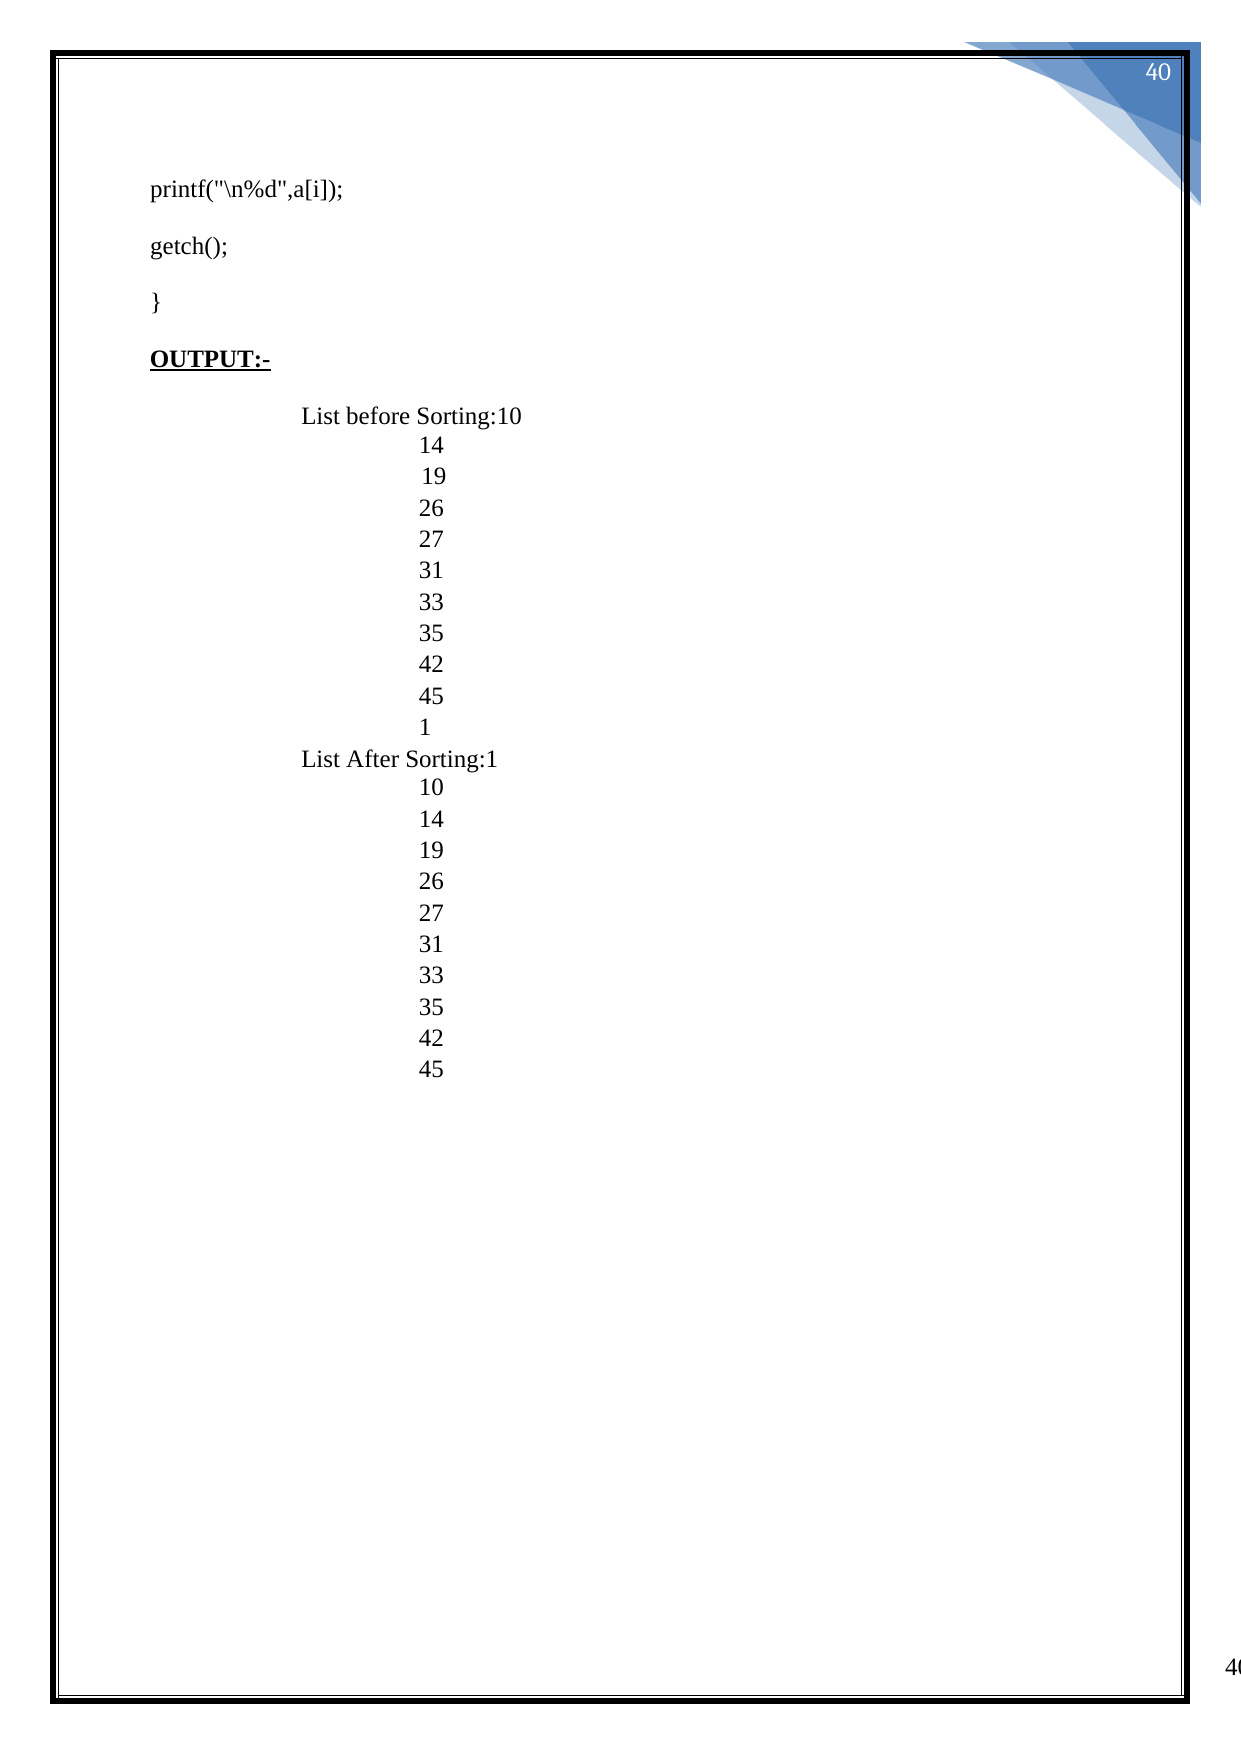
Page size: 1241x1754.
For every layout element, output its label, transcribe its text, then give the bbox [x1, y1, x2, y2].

text getch(); [150, 231, 578, 260]
text 10 [151, 772, 710, 801]
picture [963, 59, 1181, 206]
text 14 [151, 804, 710, 832]
text 19 [151, 835, 710, 864]
text 45 [151, 681, 710, 710]
text 27 [151, 898, 710, 927]
picture [963, 42, 1201, 206]
text 26 [151, 493, 710, 522]
text 33 [151, 961, 710, 989]
text 1 [151, 712, 698, 741]
subtitle 19 [151, 461, 710, 490]
text } [150, 287, 578, 316]
text 31 [151, 556, 710, 584]
text printf("\n%d",a[i]); [150, 174, 578, 203]
text 42 [151, 1023, 710, 1052]
text 35 [151, 992, 710, 1021]
text 45 [151, 1054, 710, 1083]
text 35 [151, 618, 710, 647]
text List After Sorting:1 [301, 744, 740, 772]
text List before Sorting:10 [301, 401, 764, 430]
text 42 [151, 649, 710, 678]
text 26 [151, 866, 710, 895]
text 33 [151, 587, 710, 616]
text OUTPUT:- [149, 344, 1165, 373]
text 27 [151, 524, 710, 553]
text 14 [151, 430, 710, 459]
text 31 [151, 929, 710, 958]
